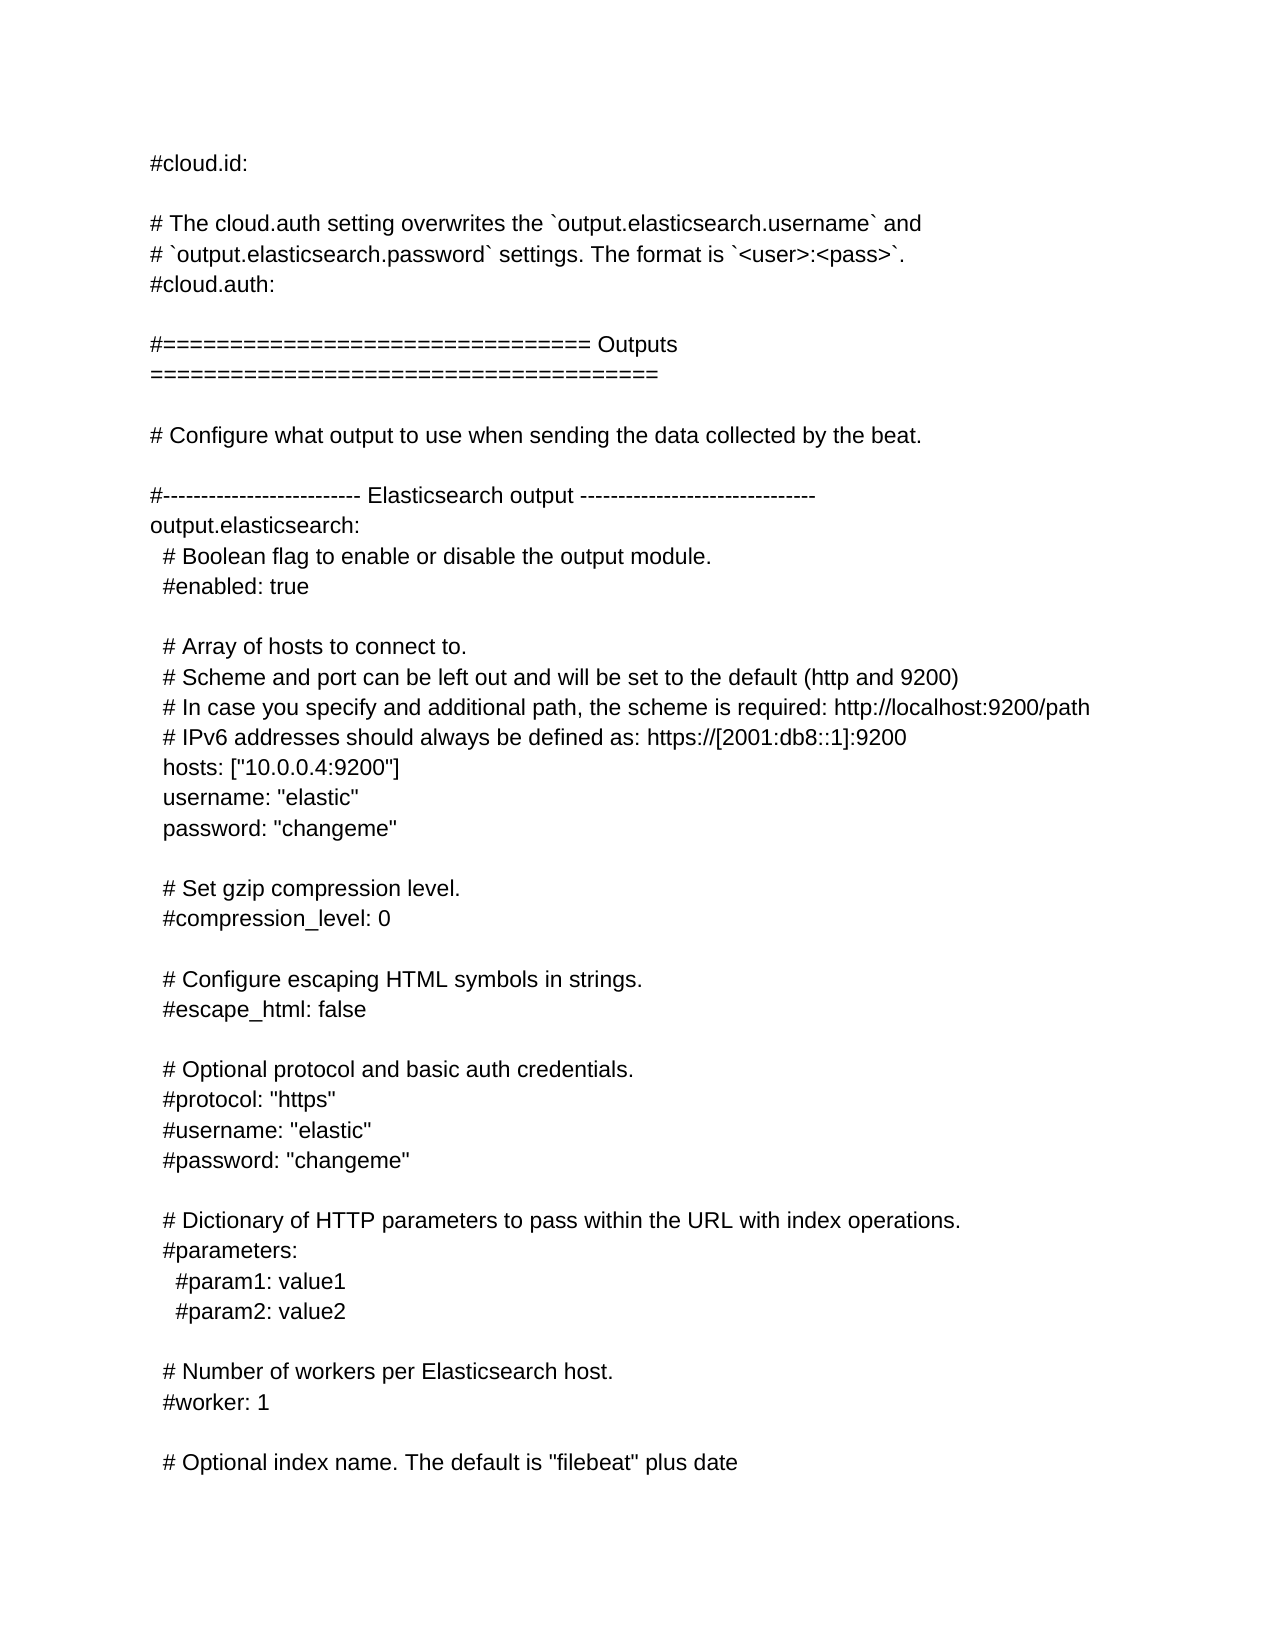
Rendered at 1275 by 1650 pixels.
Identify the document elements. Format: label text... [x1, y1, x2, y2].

text #compression_level: 0 [150, 905, 1125, 932]
text #param2: value2 [150, 1298, 1125, 1324]
text password: "changeme" [150, 814, 1125, 841]
text #worker: 1 [150, 1388, 1125, 1415]
text # The cloud.auth setting overwrites the `output.elasticsearch.username` and [150, 210, 1125, 237]
text # Set gzip compression level. [150, 875, 1125, 901]
text # Configure escaping HTML symbols in strings. [150, 966, 1125, 992]
text hosts: ["10.0.0.4:9200"] [150, 754, 1125, 781]
text # Configure what output to use when sending the data collected by the beat. [150, 422, 1125, 448]
text #password: "changeme" [150, 1147, 1125, 1173]
text output.elasticsearch: [150, 512, 1125, 539]
text #-------------------------- Elasticsearch output ------------------------------- [150, 482, 1125, 509]
text #cloud.auth: [150, 271, 1125, 297]
text #parameters: [150, 1237, 1125, 1264]
text #param1: value1 [150, 1268, 1125, 1294]
text # In case you specify and additional path, the scheme is required: http://localhost:9200/path [150, 694, 1125, 720]
text # `output.elasticsearch.password` settings. The format is `<user>:<pass>`. [150, 241, 1125, 267]
text #username: "elastic" [150, 1117, 1125, 1143]
text username: "elastic" [150, 784, 1125, 811]
text #escape_html: false [150, 996, 1125, 1022]
text #cloud.id: [150, 150, 1125, 176]
text # Number of workers per Elasticsearch host. [150, 1358, 1125, 1385]
text # Array of hosts to connect to. [150, 633, 1125, 660]
text # Boolean flag to enable or disable the output module. [150, 543, 1125, 569]
text # Scheme and port can be left out and will be set to the default (http and 9200) [150, 663, 1125, 690]
text # Optional protocol and basic auth credentials. [150, 1056, 1125, 1083]
text #================================ Outputs ====================================== [150, 331, 1125, 388]
text #protocol: "https" [150, 1086, 1125, 1113]
text # Optional index name. The default is "filebeat" plus date [150, 1449, 1125, 1475]
text # Dictionary of HTTP parameters to pass within the URL with index operations. [150, 1207, 1125, 1234]
text # IPv6 addresses should always be defined as: https://[2001:db8::1]:9200 [150, 724, 1125, 750]
text #enabled: true [150, 573, 1125, 599]
